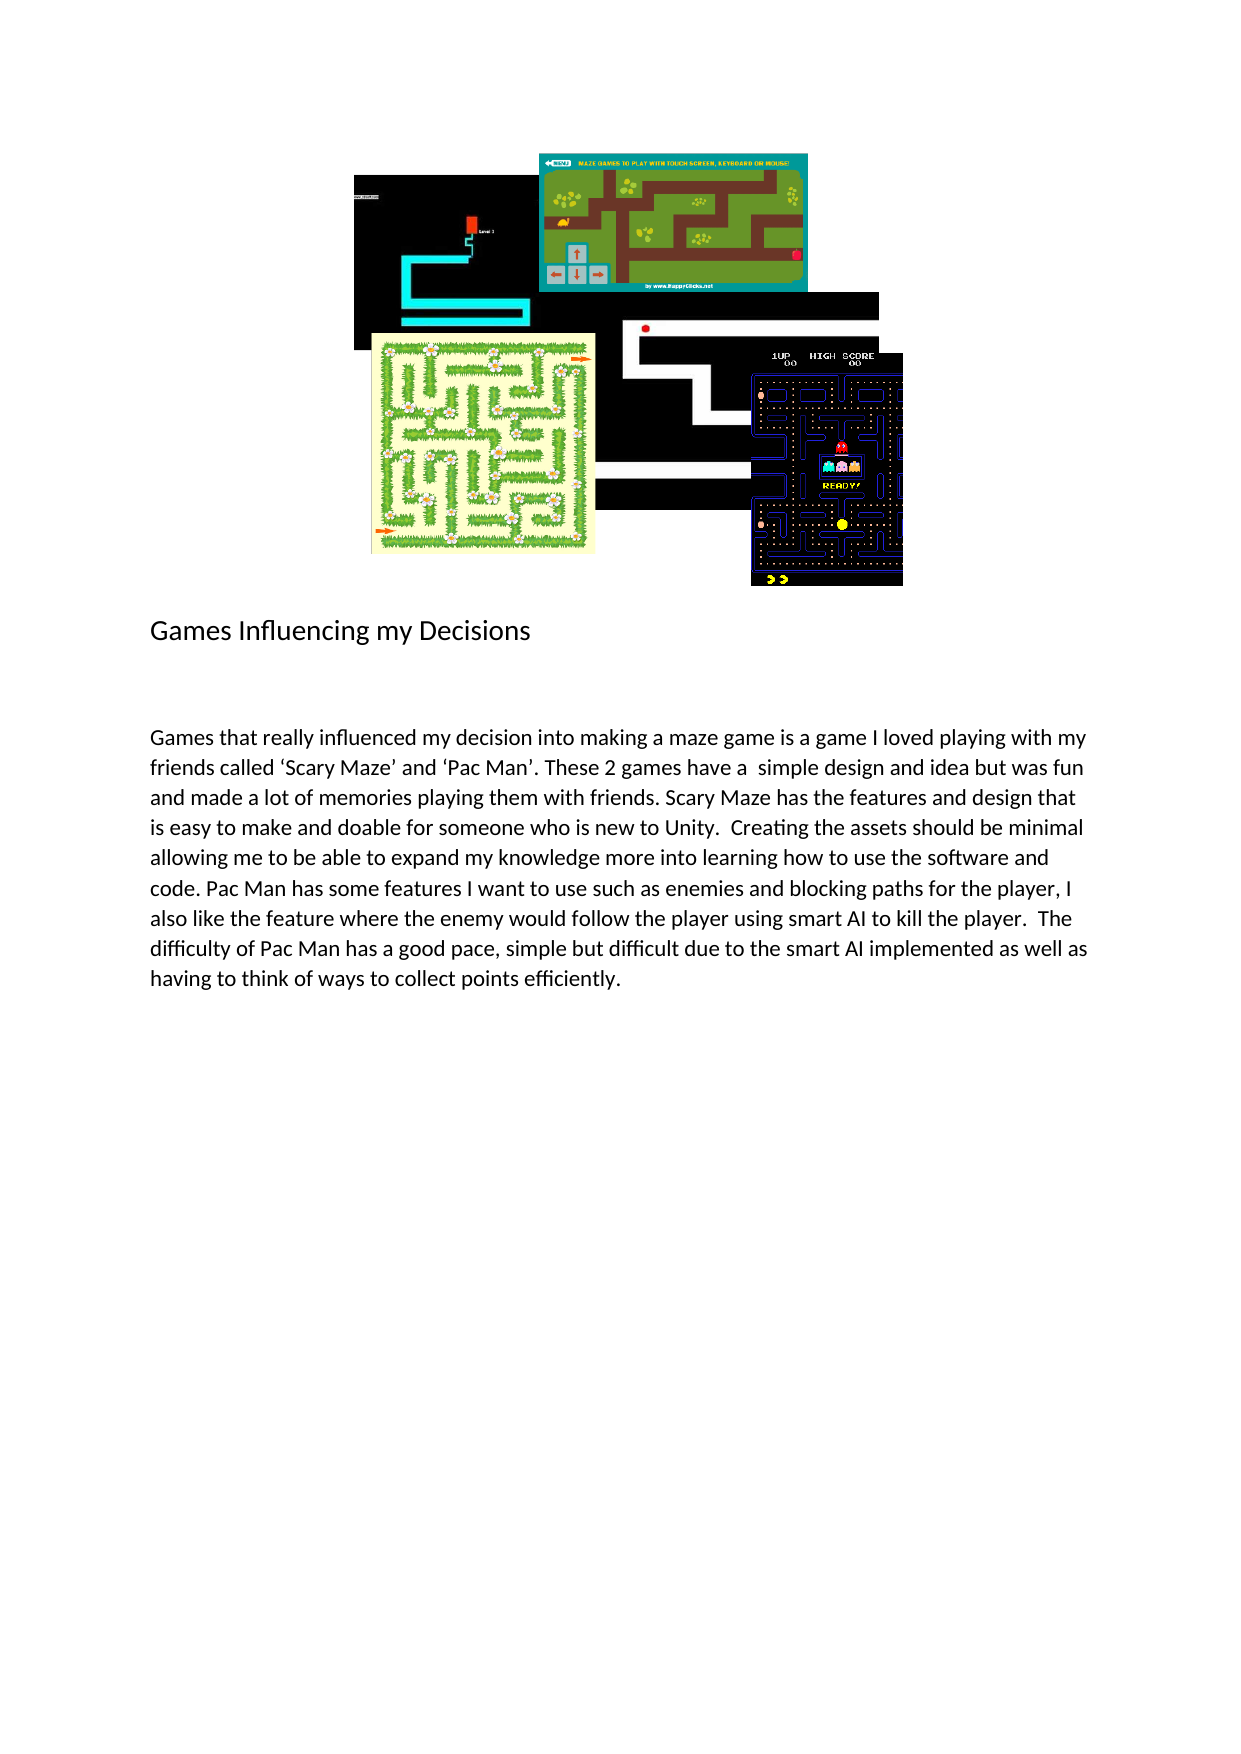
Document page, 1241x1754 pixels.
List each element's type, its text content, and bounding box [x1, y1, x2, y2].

text Games that really influenced my decision into making a maze game is a game I loved playing with my friends called ‘Scary Maze’ and ‘Pac Man’. These 2 games have a simple design and idea but was fun and made a lot of memories playing them with friends. Scary Maze has the features and design that is easy to make and doable for someone who is new to Unity. Creating the assets should be minimal allowing me to be able to expand my knowledge more into learning how to use the software and code. Pac Man has some features I want to use such as enemies and blocking paths for the player, I also like the feature where the enemy would follow the player using smart AI to kill the player. The difficulty of Pac Man has a good pace, simple but difficult due to the smart AI implemented as well as having to think of ways to collect points efficiently. [150, 723, 1090, 992]
picture [317, 150, 923, 594]
text Games Influencing my Decisions [150, 612, 1090, 648]
